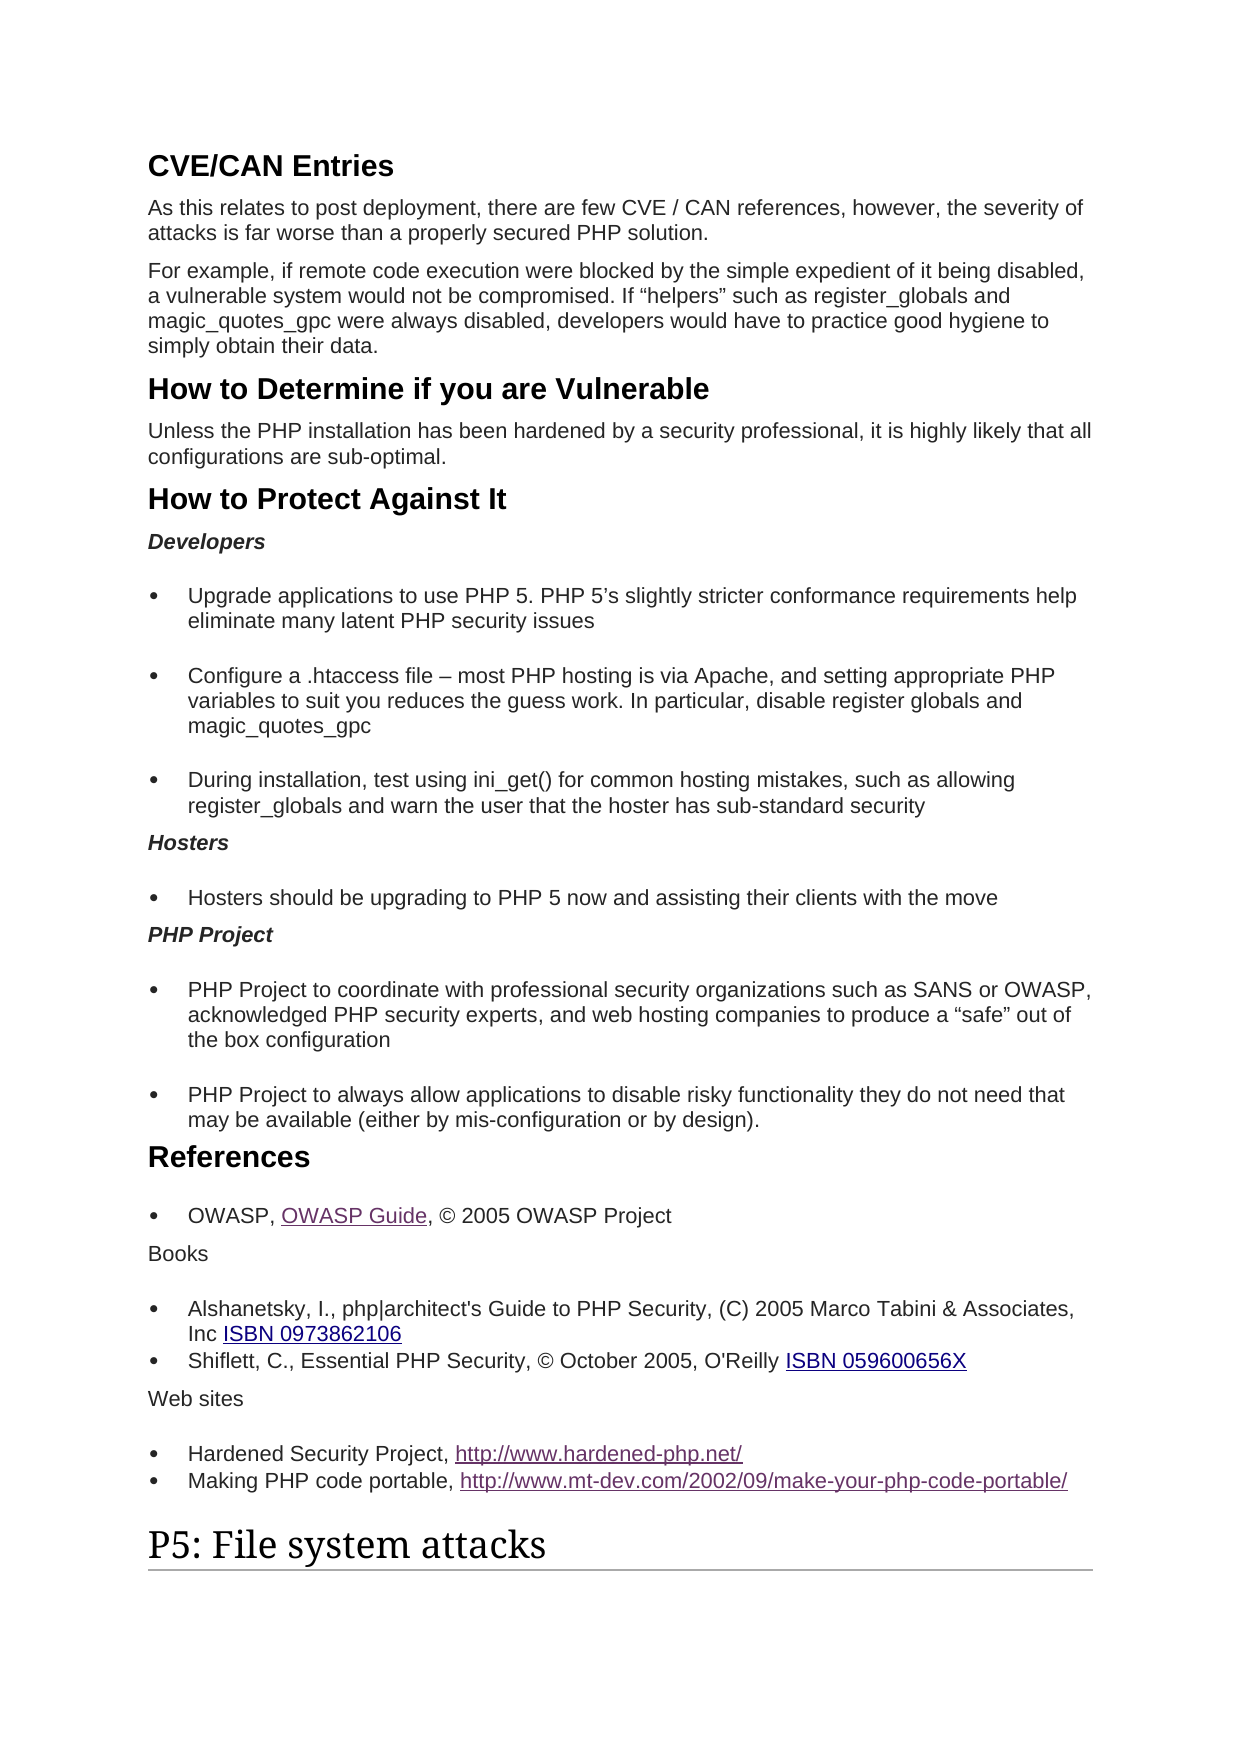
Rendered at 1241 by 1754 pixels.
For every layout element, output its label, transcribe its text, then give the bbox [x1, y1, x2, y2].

text As this relates to post deployment, there are few CVE / CAN references, however, the severity of attacks is far worse than a properly secured PHP solution. [148, 195, 1093, 245]
list Hardened Security Project, http://www.hardened-php.net/ [150, 1441, 1093, 1466]
text CVE/CAN Entries [148, 148, 1093, 182]
text Developers [148, 529, 1093, 554]
list During installation, test using ini_get() for common hosting mistakes, such as allowing register_globals and warn the user that the hoster has sub-standard security [150, 767, 1093, 818]
list PHP Project to coordinate with professional security organizations such as SANS or OWASP, acknowledged PHP security experts, and web hosting companies to produce a “safe” out of the box configuration [150, 977, 1093, 1052]
text For example, if remote code execution were blocked by the simple expedient of it being disabled, a vulnerable system would not be compromised. If “helpers” such as register_globals and magic_quotes_gpc were always disabled, developers would have to practice good hygiene to simply obtain their data. [148, 258, 1093, 359]
text Books [148, 1241, 1093, 1266]
text P5: File system attacks [148, 1518, 1093, 1569]
list Shiflett, C., Essential PHP Security, © October 2005, O'Reilly ISBN 059600656X [150, 1348, 1093, 1374]
list PHP Project to always allow applications to disable risky functionality they do not need that may be available (either by mis-configuration or by design). [150, 1082, 1093, 1132]
list Configure a .htaccess file – most PHP hosting is via Apache, and setting appropriate PHP variables to suit you reduces the guess work. In particular, disable register globals and magic_quotes_gpc [150, 663, 1093, 738]
text Unless the PHP installation has been hardened by a security professional, it is highly likely that all configurations are sub-optimal. [148, 418, 1093, 469]
list Making PHP code portable, http://www.mt-dev.com/2002/09/make-your-php-code-portable/ [150, 1468, 1093, 1493]
text PHP Project [148, 922, 1093, 948]
text How to Protect Against It [148, 481, 1093, 516]
list Alshanetsky, I., php|architect's Guide to PHP Security, (C) 2005 Marco Tabini & Associates, Inc ISBN 0973862106 [150, 1296, 1093, 1346]
list OWASP, OWASP Guide, © 2005 OWASP Project [150, 1203, 1093, 1229]
list Hosters should be upgrading to PHP 5 now and assisting their clients with the move [150, 885, 1093, 910]
text References [148, 1139, 1093, 1174]
list Upgrade applications to use PHP 5. PHP 5’s slightly stricter conformance requirements help eliminate many latent PHP security issues [150, 583, 1093, 633]
text Web sites [148, 1386, 1093, 1411]
text Hosters [148, 830, 1093, 856]
text How to Determine if you are Vulnerable [148, 371, 1093, 406]
